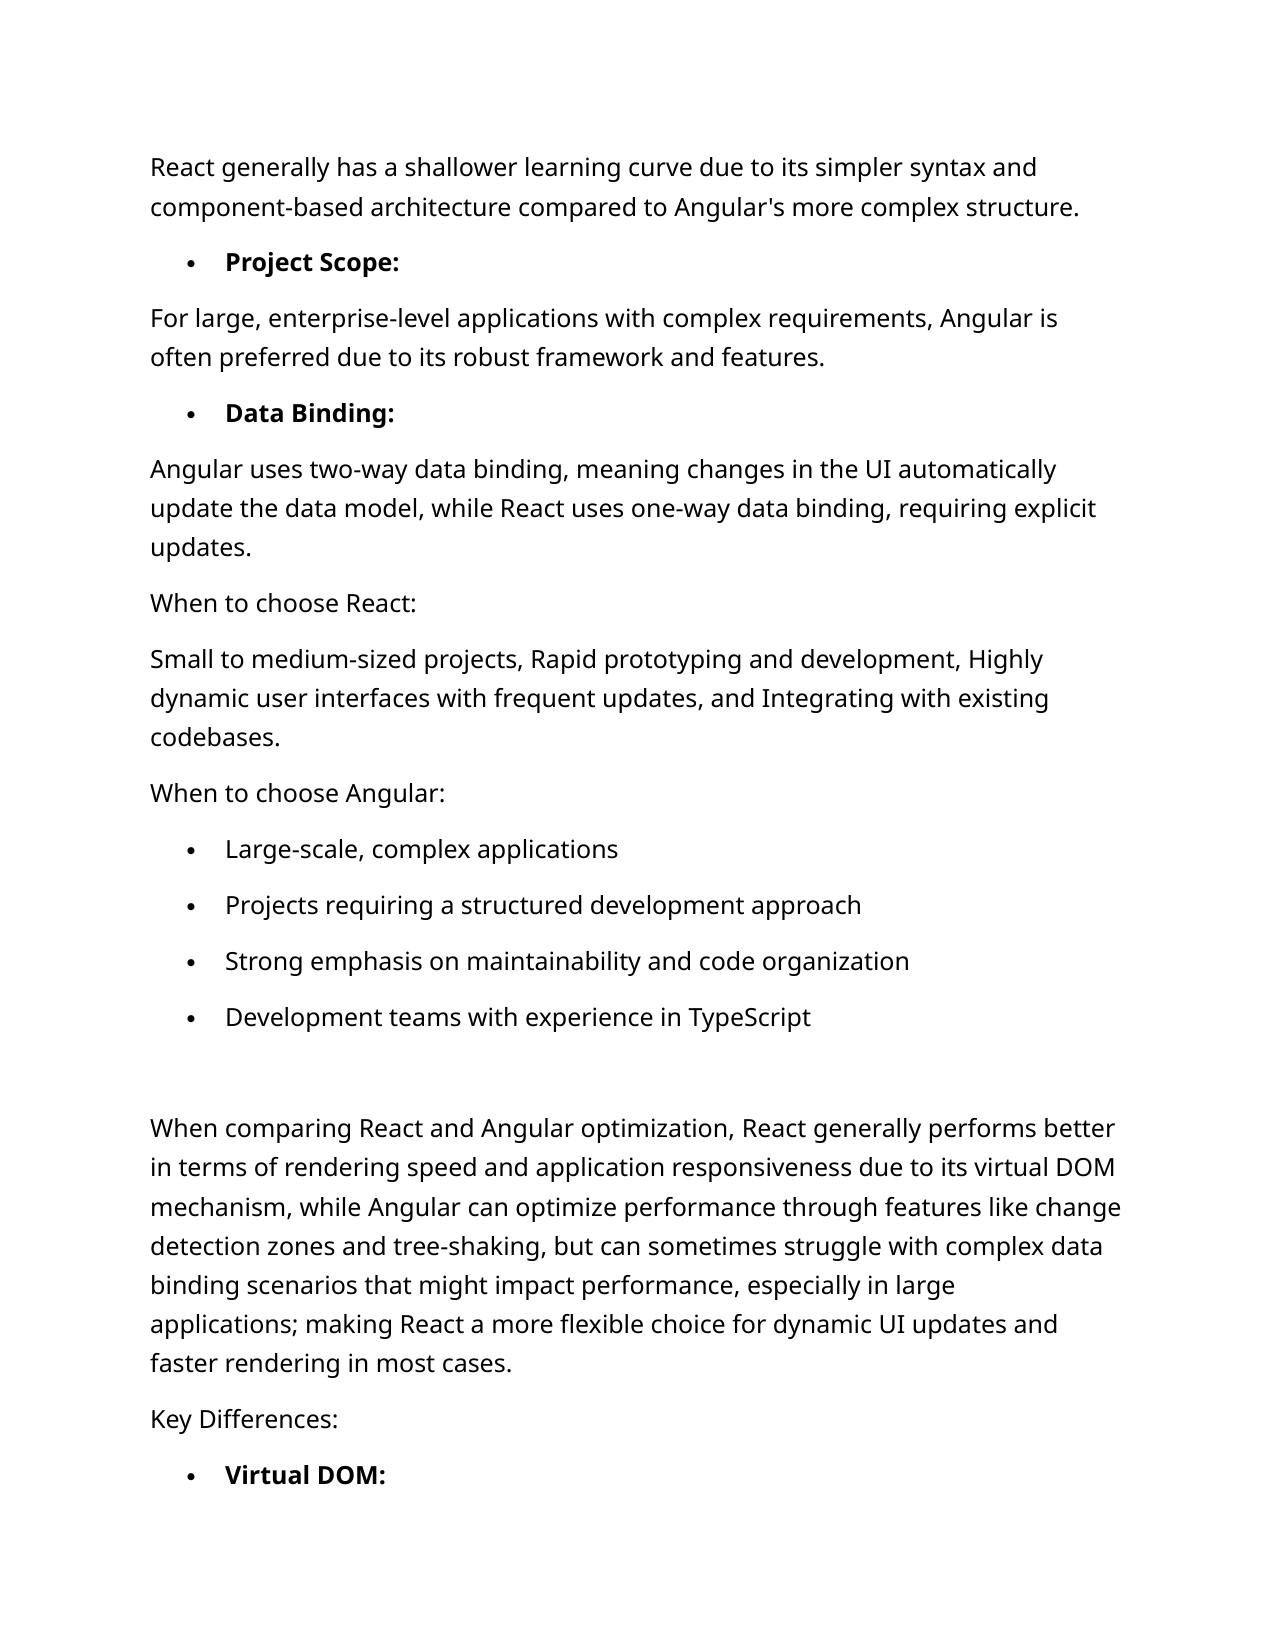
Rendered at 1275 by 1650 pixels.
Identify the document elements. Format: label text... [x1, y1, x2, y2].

list Project Scope: [187, 245, 1125, 279]
text Small to medium-sized projects, Rapid prototyping and development, Highly dynamic user interfaces with frequent updates, and Integrating with existing codebases. [150, 642, 1125, 754]
list Development teams with experience in TypeScript [187, 999, 1125, 1033]
list Strong emphasis on maintainability and code organization [187, 943, 1125, 977]
list Projects requiring a structured development approach [187, 887, 1125, 922]
text For large, enterprise-level applications with complex requirements, Angular is often preferred due to its robust framework and features. [150, 301, 1125, 374]
text When to choose React: [150, 586, 1125, 620]
text When comparing React and Angular optimization, React generally performs better in terms of rendering speed and application responsiveness due to its virtual DOM mechanism, while Angular can optimize performance through features like change detection zones and tree-shaking, but can sometimes struggle with complex data binding scenarios that might impact performance, especially in large applications; making React a more flexible choice for dynamic UI updates and faster rendering in most cases. [150, 1111, 1125, 1380]
text Key Differences: [150, 1402, 1125, 1436]
list Virtual DOM: [187, 1457, 1125, 1492]
text When to choose Angular: [150, 776, 1125, 810]
text React generally has a shallower learning curve due to its simpler syntax and component-based architecture compared to Angular's more complex structure. [150, 150, 1125, 223]
list Data Binding: [187, 396, 1125, 430]
list Large-scale, complex applications [187, 832, 1125, 866]
text Angular uses two-way data binding, meaning changes in the UI automatically update the data model, while React uses one-way data binding, requiring explicit updates. [150, 452, 1125, 564]
